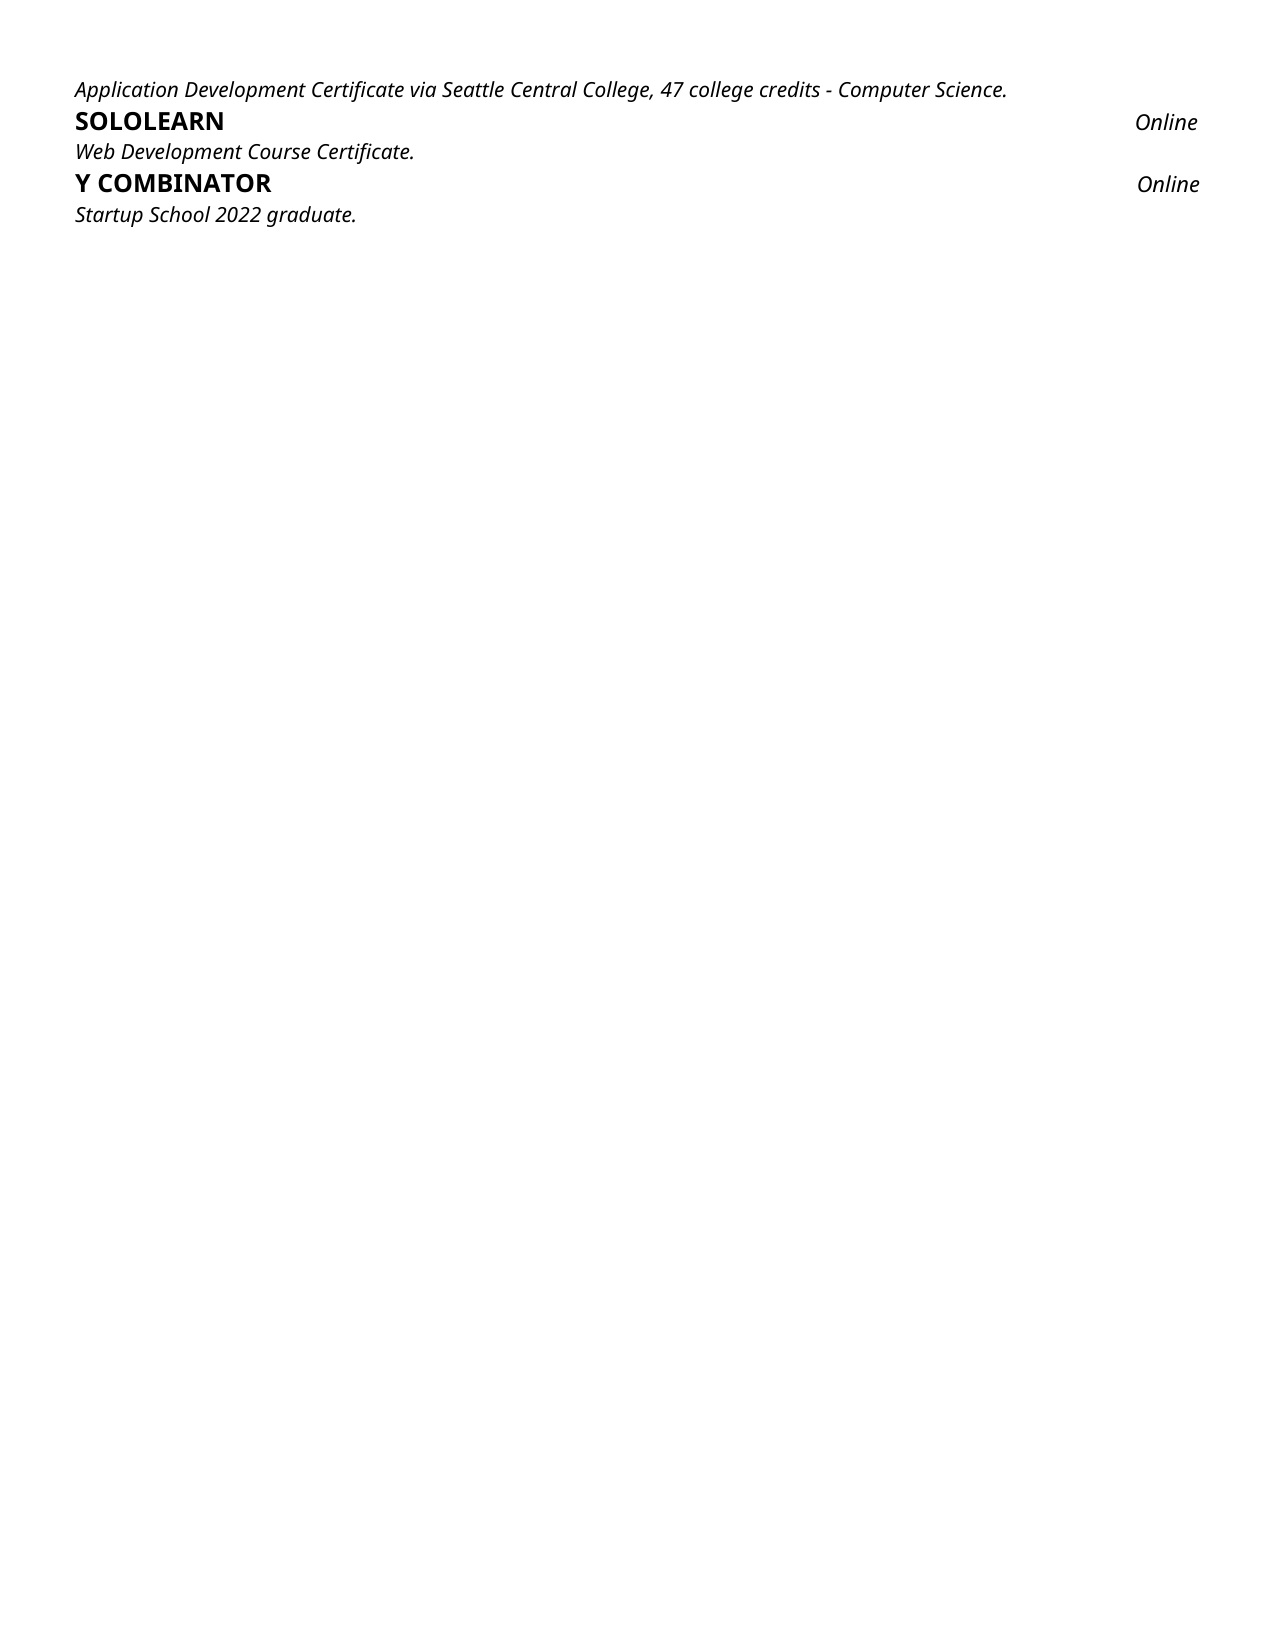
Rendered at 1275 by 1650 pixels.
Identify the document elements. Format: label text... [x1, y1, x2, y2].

text Y Combinator Online [75, 166, 1200, 200]
text Sololearn Online [75, 103, 1200, 137]
text Web Development Course Certificate. [75, 137, 1200, 166]
text Application Development Certificate via Seattle Central College, 47 college credits - Computer Science. [75, 75, 1200, 103]
text Startup School 2022 graduate. [75, 200, 1200, 228]
